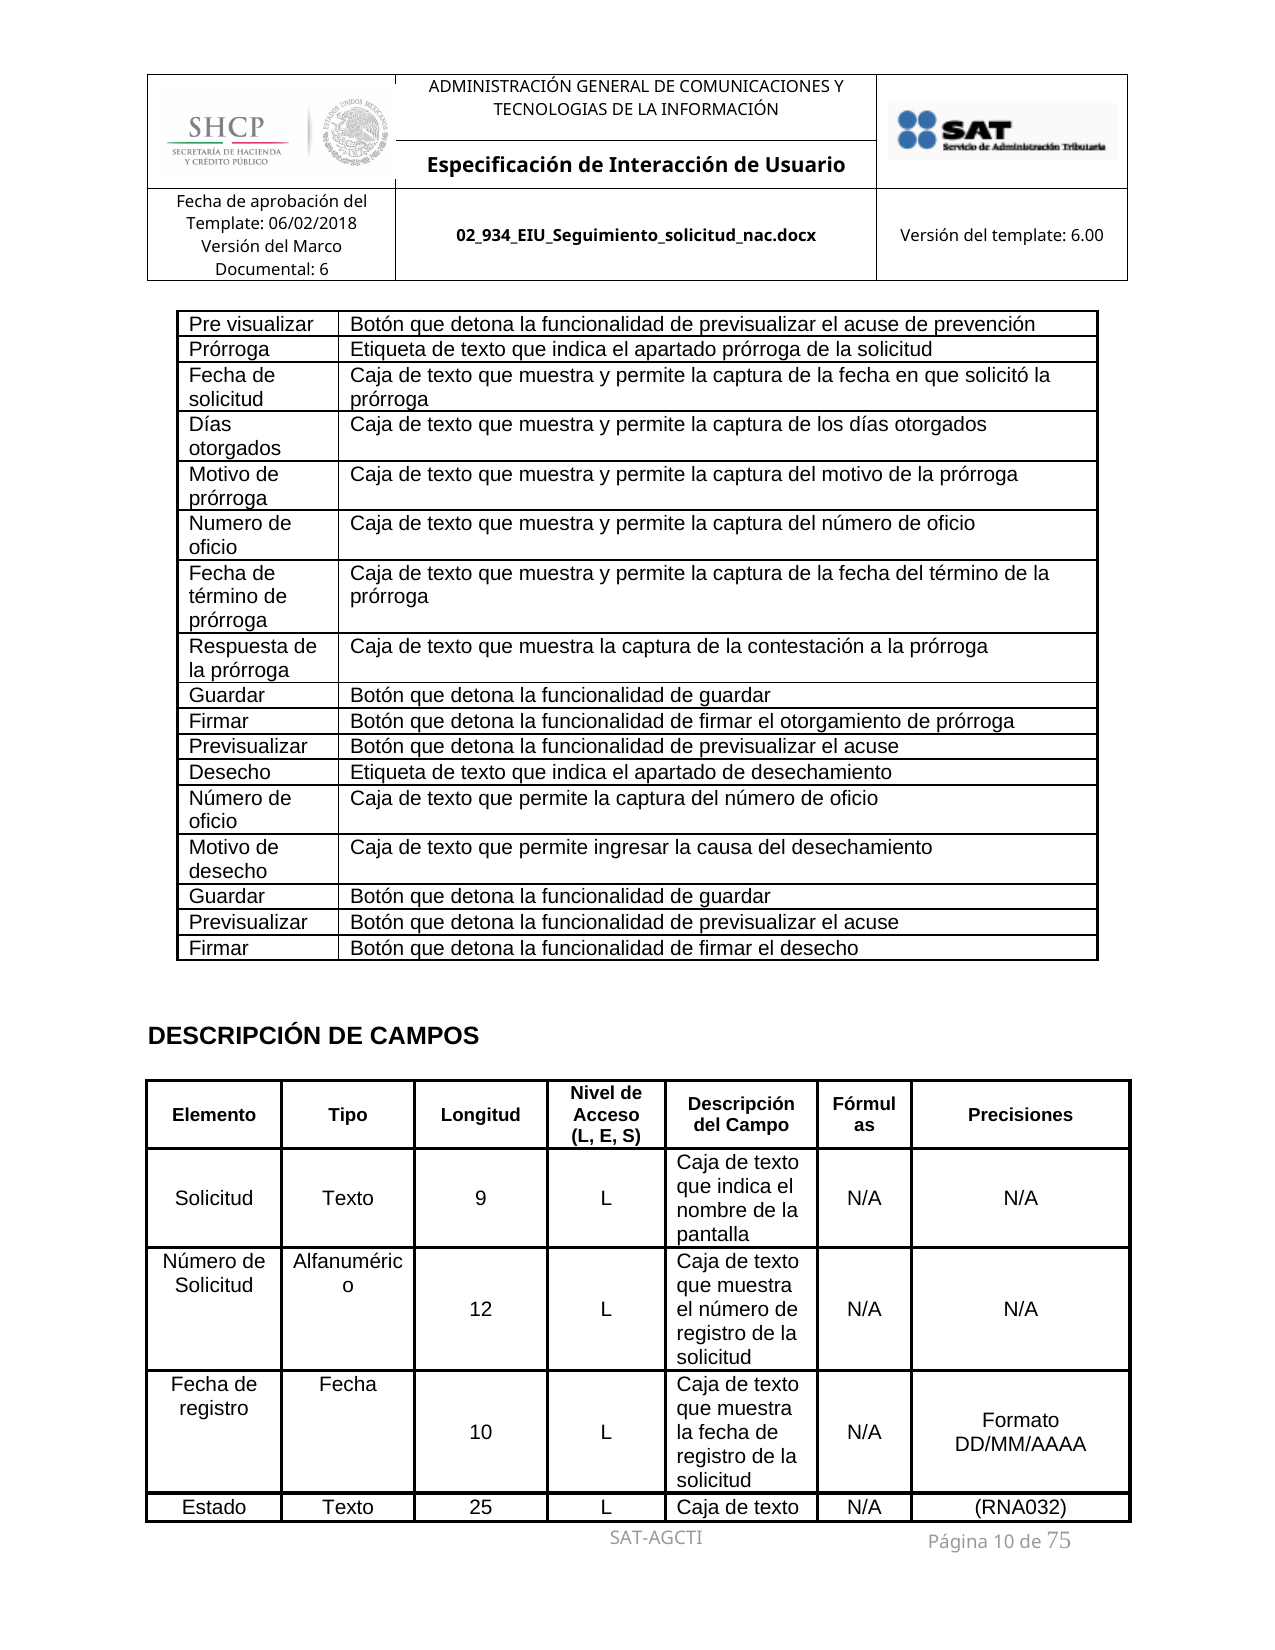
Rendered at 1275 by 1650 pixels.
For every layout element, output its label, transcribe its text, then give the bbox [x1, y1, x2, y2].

table_cell 10 [416, 1372, 546, 1491]
table_cell Guardar [179, 885, 338, 908]
table_cell Fecha [283, 1372, 413, 1491]
table_cell Botón que detona la funcionalidad de firmar el desecho [339, 936, 1096, 959]
table_cell L [549, 1495, 664, 1519]
table_cell Pre visualizar [179, 312, 338, 335]
table_header Tipo [283, 1082, 413, 1147]
table_cell L [549, 1150, 664, 1246]
table_cell Caja de texto que permite ingresar la causa del desechamiento [339, 835, 1096, 883]
table_cell Prórroga [179, 337, 338, 361]
table_cell Número de oficio [179, 786, 338, 833]
table_cell Botón que detona la funcionalidad de firmar el otorgamiento de prórroga [339, 709, 1096, 733]
table_cell Desecho [179, 760, 338, 784]
table_cell Fecha de registro [148, 1372, 280, 1491]
table_cell Caja de texto que muestra la captura de la contestación a la prórroga [339, 634, 1096, 682]
table_cell 25 [416, 1495, 546, 1519]
table_cell Etiqueta de texto que indica el apartado de desechamiento [339, 760, 1096, 784]
table_cell Motivo de desecho [179, 835, 338, 883]
table_cell (RNA032) [913, 1495, 1128, 1519]
table_cell Fecha de solicitud [179, 363, 338, 410]
table_header Descripción del Campo [667, 1082, 816, 1147]
table_header Fórmulas [819, 1082, 910, 1147]
picture [158, 84, 396, 179]
table_cell 12 [416, 1249, 546, 1368]
table_cell N/A [913, 1150, 1128, 1246]
table_header Nivel de Acceso (L, E, S) [549, 1082, 664, 1147]
table_cell Botón que detona la funcionalidad de previsualizar el acuse de prevención [339, 312, 1096, 335]
table_cell Caja de texto que permite la captura del número de oficio [339, 786, 1096, 833]
table_cell Fecha de término de prórroga [179, 561, 338, 632]
table_cell Formato DD/MM/AAAA [913, 1372, 1128, 1491]
table_cell Caja de texto que muestra el número de registro de la solicitud [667, 1249, 816, 1368]
table_cell Caja de texto que muestra y permite la captura del número de oficio [339, 511, 1096, 559]
table_header Precisiones [913, 1082, 1128, 1147]
table_header Longitud [416, 1082, 546, 1147]
table_cell Etiqueta de texto que indica el apartado prórroga de la solicitud [339, 337, 1096, 361]
table_cell N/A [819, 1249, 910, 1368]
table_cell Estado [148, 1495, 280, 1519]
table_cell N/A [819, 1150, 910, 1246]
table_cell Motivo de prórroga [179, 462, 338, 509]
table_cell N/A [913, 1249, 1128, 1368]
subtitle Descripción de Campos [148, 1021, 1127, 1050]
table_cell Alfanumérico [283, 1249, 413, 1368]
table_cell Previsualizar [179, 735, 338, 758]
table_cell Firmar [179, 936, 338, 959]
picture [887, 103, 1118, 160]
table_cell Número de Solicitud [148, 1249, 280, 1368]
table_cell Botón que detona la funcionalidad de guardar [339, 683, 1096, 707]
table_cell Caja de texto que indica el nombre de la pantalla [667, 1150, 816, 1246]
table_cell Caja de texto que muestra la fecha de registro de la solicitud [667, 1372, 816, 1491]
table_cell 9 [416, 1150, 546, 1246]
table_cell L [549, 1249, 664, 1368]
table_cell Respuesta de la prórroga [179, 634, 338, 682]
table_cell Botón que detona la funcionalidad de guardar [339, 885, 1096, 908]
table_cell N/A [819, 1372, 910, 1491]
table_cell Caja de texto que muestra y permite la captura del motivo de la prórroga [339, 462, 1096, 509]
table_cell Días otorgados [179, 412, 338, 460]
table_cell Caja de texto que muestra y permite la captura de la fecha del término de la prórroga [339, 561, 1096, 632]
table_cell Caja de texto que muestra y permite la captura de los días otorgados [339, 412, 1096, 460]
table_cell Caja de texto que muestra el estatus de la solicitud [667, 1495, 816, 1519]
table_cell Firmar [179, 709, 338, 733]
table_cell Numero de oficio [179, 511, 338, 559]
table_cell Texto [283, 1495, 413, 1519]
table_cell Solicitud [148, 1150, 280, 1246]
table_cell Texto [283, 1150, 413, 1246]
table_cell Botón que detona la funcionalidad de previsualizar el acuse [339, 735, 1096, 758]
table_cell Previsualizar [179, 910, 338, 934]
table_cell Guardar [179, 683, 338, 707]
table_header Elemento [148, 1082, 280, 1147]
table_cell Botón que detona la funcionalidad de previsualizar el acuse [339, 910, 1096, 934]
table_cell L [549, 1372, 664, 1491]
table_cell N/A [819, 1495, 910, 1519]
table_cell Caja de texto que muestra y permite la captura de la fecha en que solicitó la prórroga [339, 363, 1096, 410]
